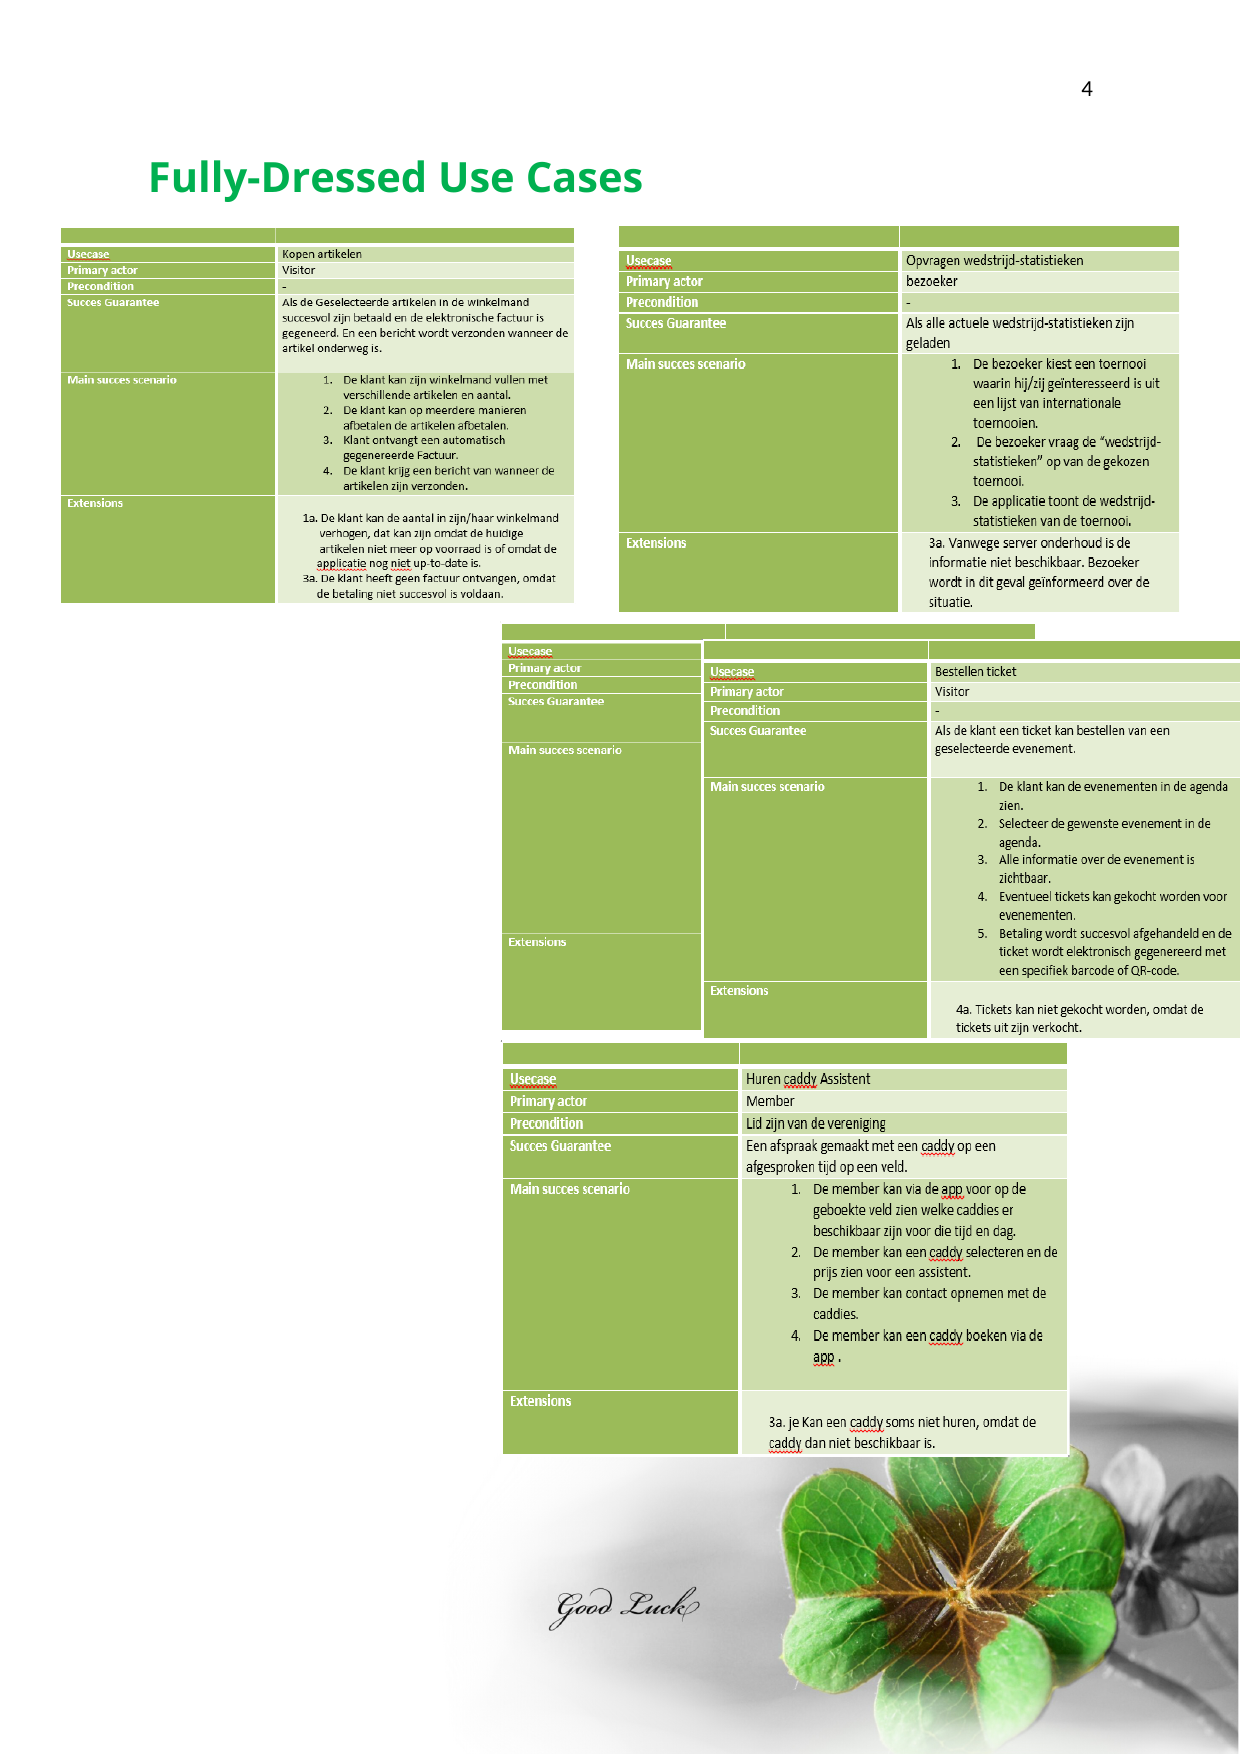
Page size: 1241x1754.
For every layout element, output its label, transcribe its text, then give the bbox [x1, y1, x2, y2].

picture [427, 1040, 1239, 1754]
picture [616, 225, 1180, 614]
picture [61, 226, 575, 604]
subtitle Fully-Dressed Use Cases [148, 148, 1093, 204]
picture [500, 621, 1240, 1038]
